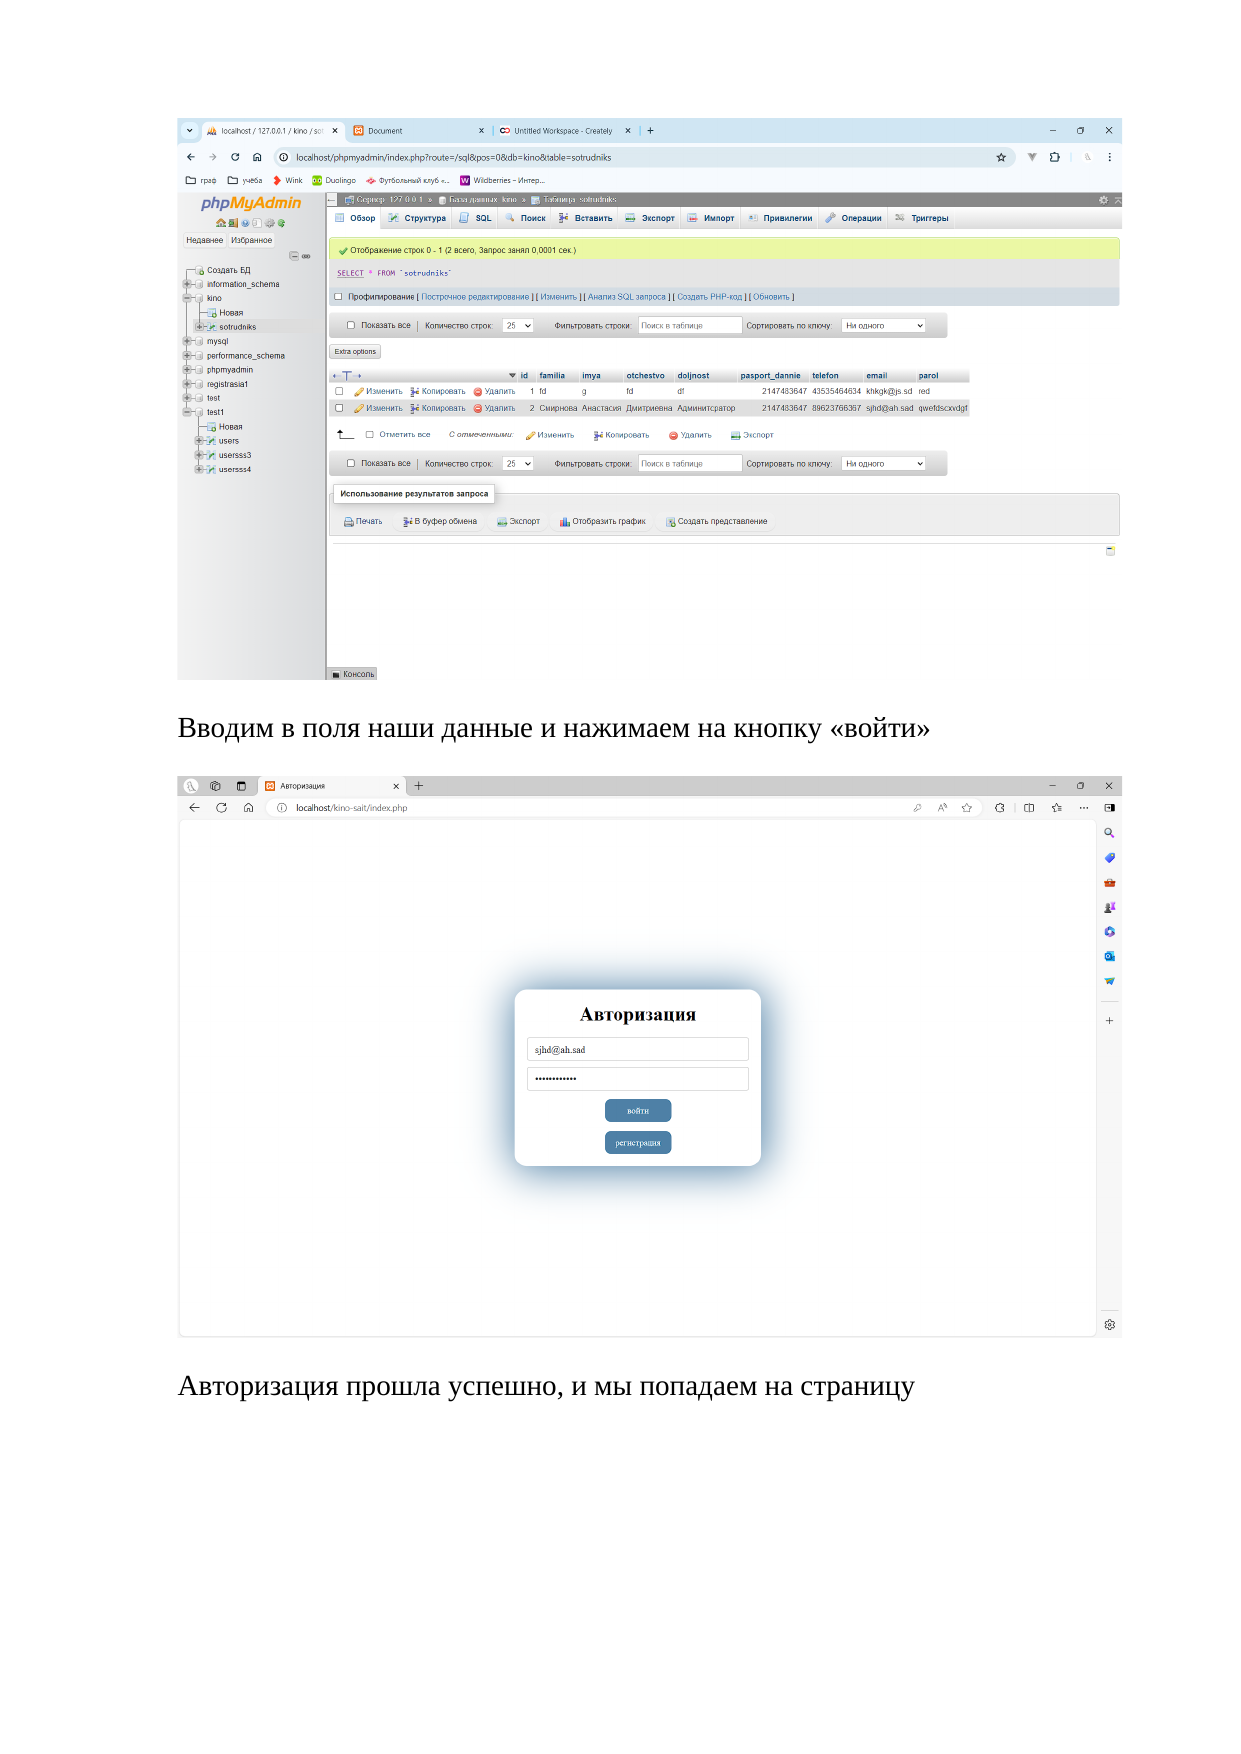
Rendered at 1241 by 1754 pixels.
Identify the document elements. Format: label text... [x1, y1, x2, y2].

picture [177, 776, 1123, 1338]
text Авторизация прошла успешно, и мы попадаем на страницу [177, 1368, 1122, 1402]
text Вводим в поля наши данные и нажимаем на кнопку «войти» [177, 710, 1122, 743]
picture [177, 118, 1123, 680]
